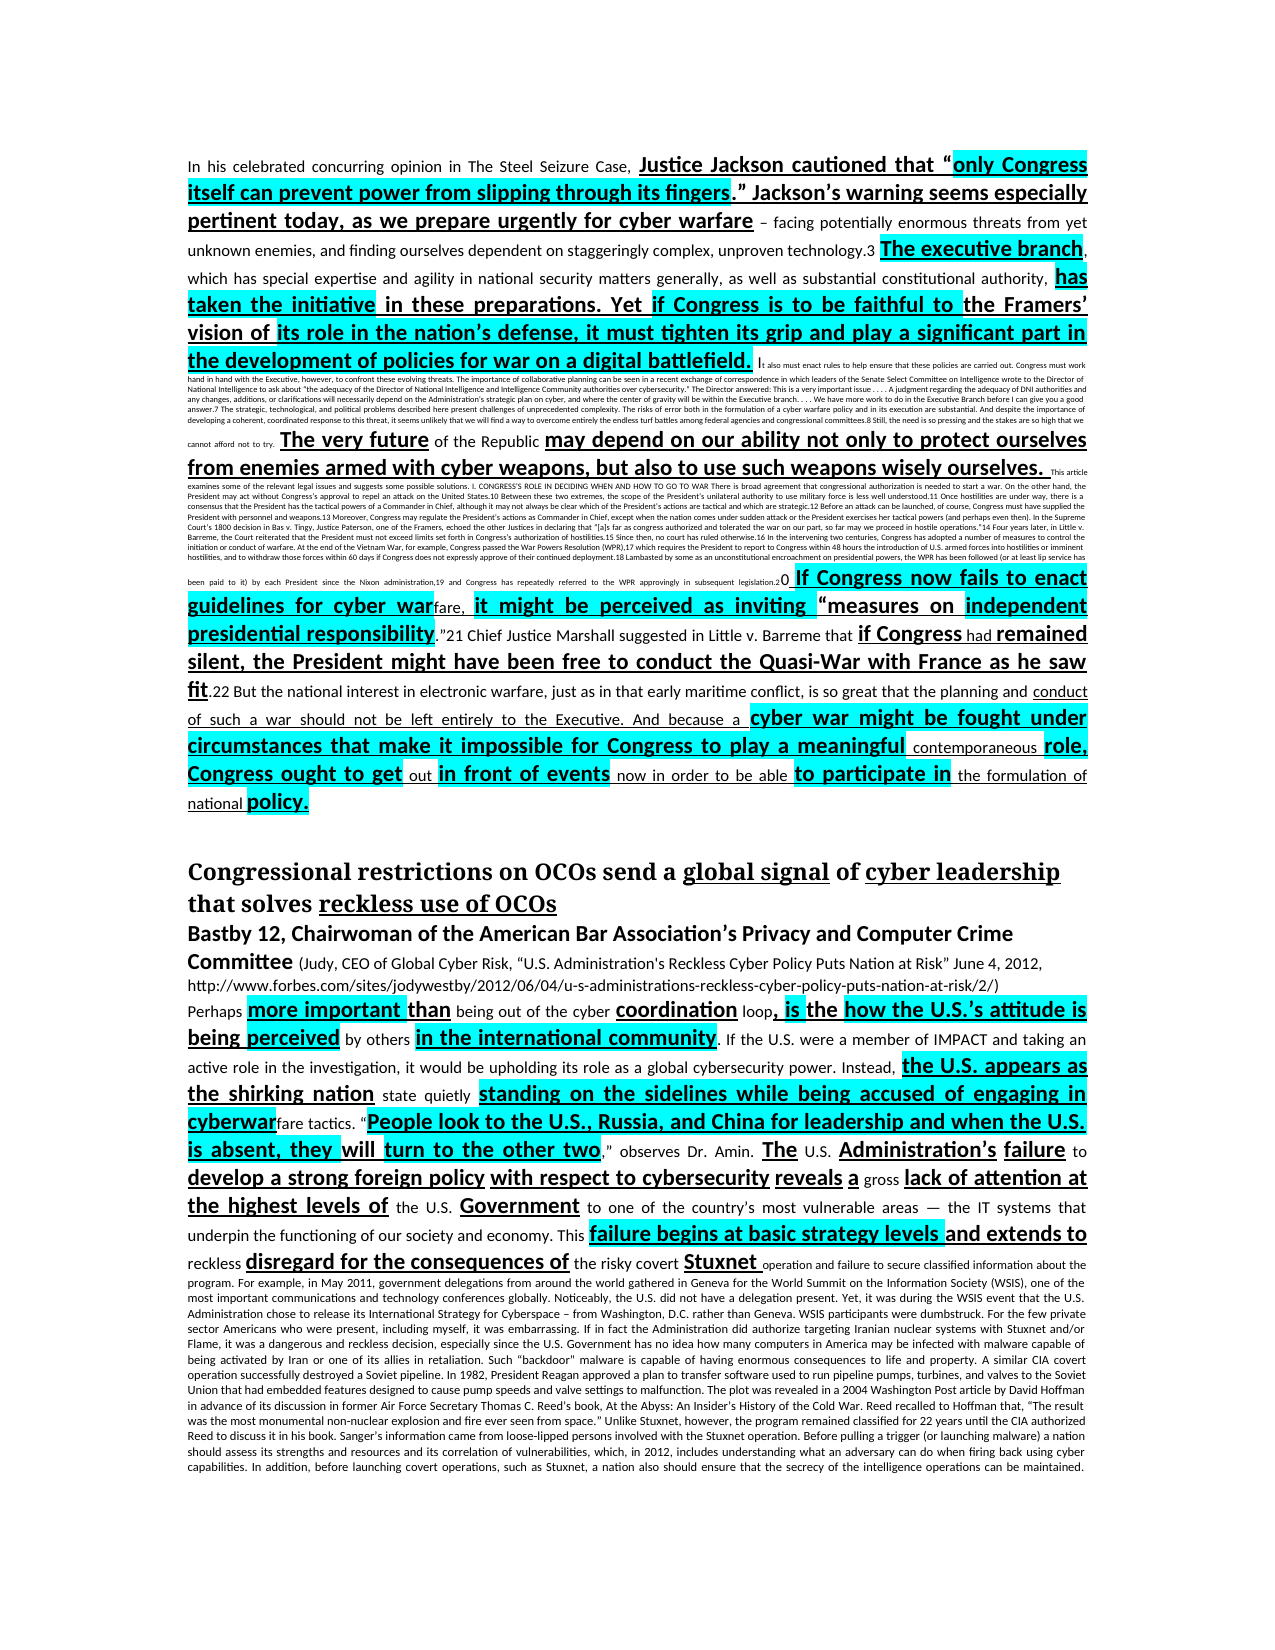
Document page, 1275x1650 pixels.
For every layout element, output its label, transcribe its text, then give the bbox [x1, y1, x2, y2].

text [187, 1135, 1087, 1474]
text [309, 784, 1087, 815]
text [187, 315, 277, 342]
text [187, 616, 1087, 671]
text Bastby 12, Chairwoman of the American Bar Association’s Privacy and Computer Crime Committee (Judy, CEO of Global Cyber Risk, “U.S. Administration's Reckless Cyber Policy Puts Nation at Risk” June 4, 2012, http://www.forbes.com/sites/jodywestby/2012/06/04/u-s-administrations-reckless-cyber-policy-puts-nation-at-risk/2/) [187, 919, 1087, 995]
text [187, 995, 1087, 1159]
subtitle Congressional restrictions on OCOs send a global signal of cyber leadership that solves reckless use of OCOs [187, 856, 1087, 919]
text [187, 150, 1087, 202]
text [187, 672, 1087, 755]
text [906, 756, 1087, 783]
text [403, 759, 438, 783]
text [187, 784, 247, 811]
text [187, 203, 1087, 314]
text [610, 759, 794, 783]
